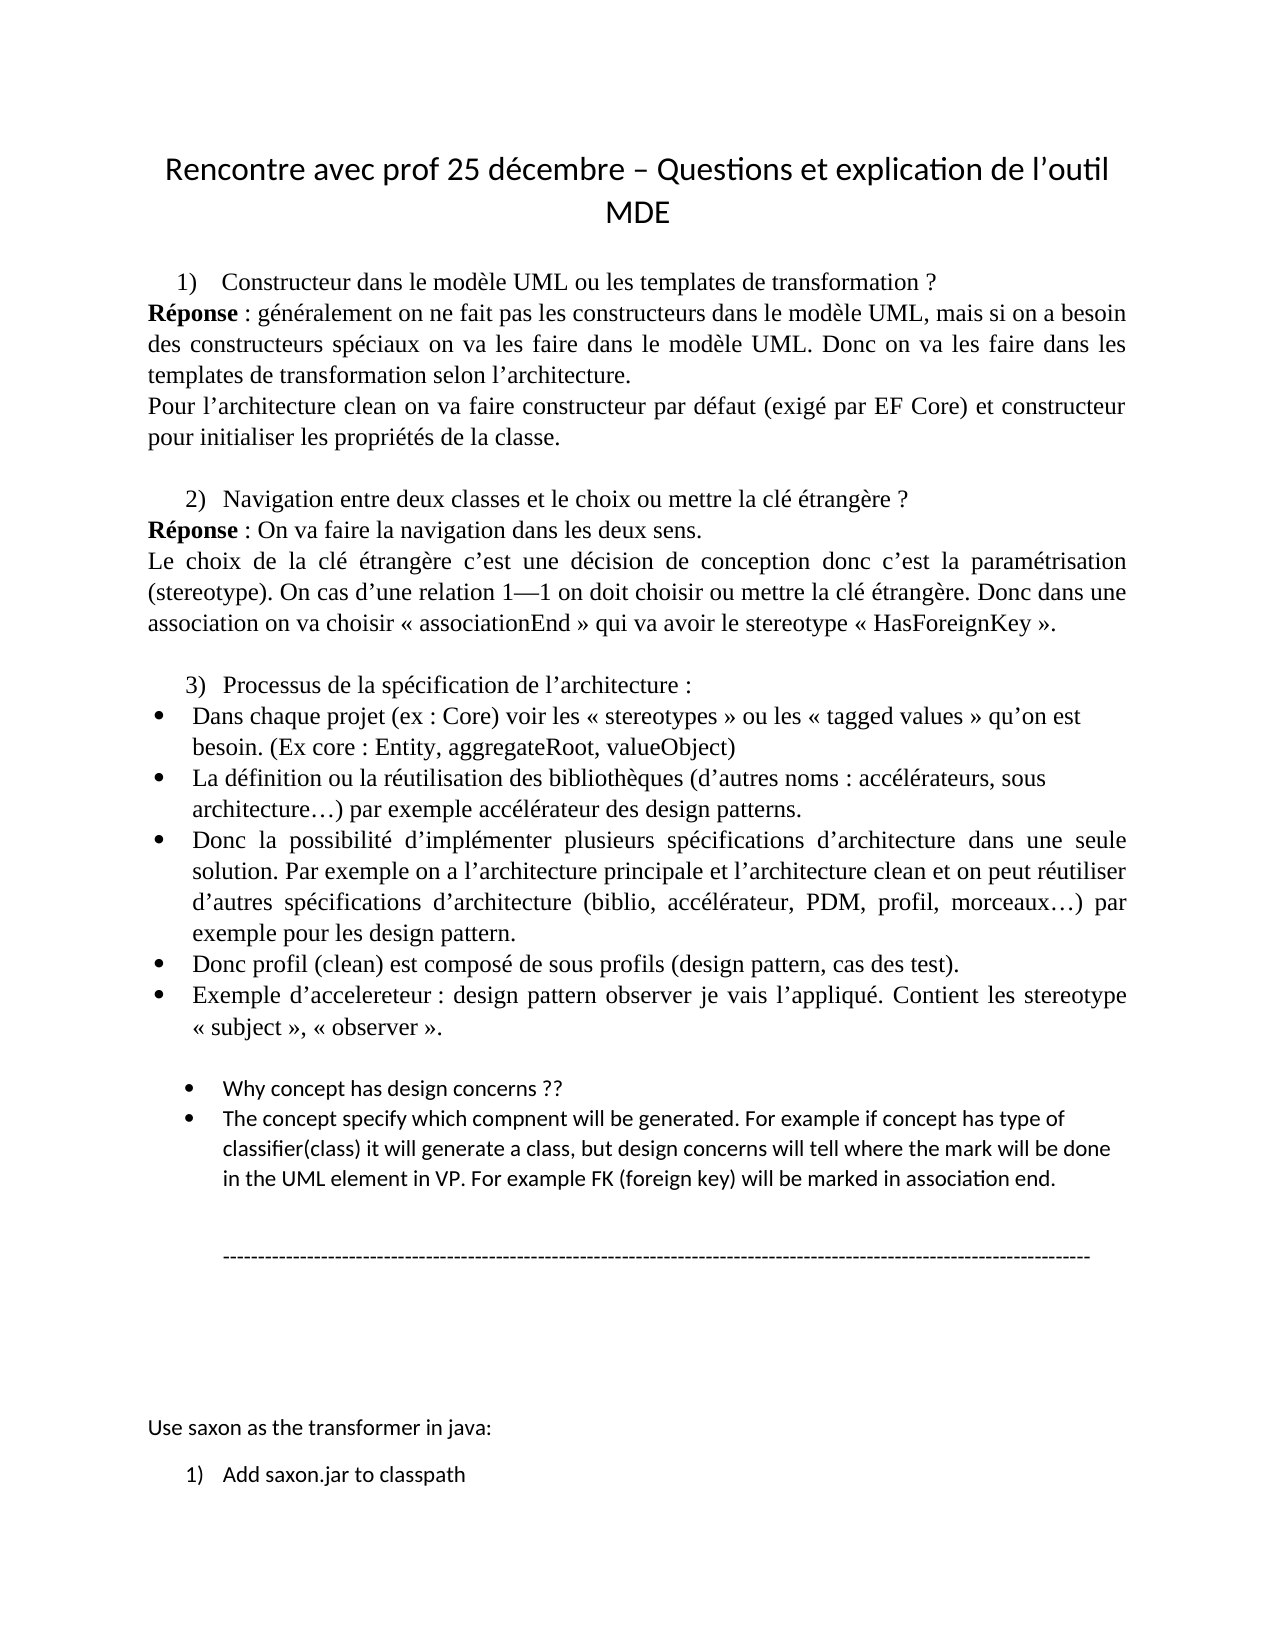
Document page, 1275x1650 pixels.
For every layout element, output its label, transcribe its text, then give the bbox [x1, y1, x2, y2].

list Constructeur dans le modèle UML ou les templates de transformation ? [148, 267, 1127, 295]
list Why concept has design concerns ?? [185, 1074, 1127, 1102]
text Pour l’architecture clean on va faire constructeur par défaut (exigé par EF Core) et constructeur pour initialiser les propriétés de la classe. [148, 391, 1127, 451]
text Rencontre avec prof 25 décembre – Questions et explication de l’outil MDE [148, 148, 1127, 232]
text Réponse : On va faire la navigation dans les deux sens. [148, 515, 1127, 544]
list ---------------------------------------------------------------------------------------------------------------------------- [223, 1242, 1127, 1270]
text Use saxon as the transformer in java: [148, 1413, 1127, 1441]
text Le choix de la clé étrangère c’est une décision de conception donc c’est la paramétrisation (stereotype). On cas d’une relation 1—1 on doit choisir ou mettre la clé étrangère. Donc dans une association on va choisir « associationEnd » qui va avoir le stereotype « HasForeignKey ». [148, 546, 1127, 637]
list Donc profil (clean) est composé de sous profils (design pattern, cas des test). [154, 949, 1127, 978]
list Navigation entre deux classes et le choix ou mettre la clé étrangère ? [185, 484, 1127, 513]
list La définition ou la réutilisation des bibliothèques (d’autres noms : accélérateurs, sous architecture…) par exemple accélérateur des design patterns. [154, 763, 1127, 823]
list The concept specify which compnent will be generated. For example if concept has type of classifier(class) it will generate a class, but design concerns will tell where the mark will be done in the UML element in VP. For example FK (foreign key) will be marked in association end. [185, 1104, 1127, 1192]
text Réponse : généralement on ne fait pas les constructeurs dans le modèle UML, mais si on a besoin des constructeurs spéciaux on va les faire dans le modèle UML. Donc on va les faire dans les templates de transformation selon l’architecture. [148, 298, 1127, 388]
list Add saxon.jar to classpath [185, 1460, 1127, 1488]
list Processus de la spécification de l’architecture : [185, 670, 1127, 699]
list Exemple d’accelereteur : design pattern observer je vais l’appliqué. Contient les stereotype « subject », « observer ». [154, 981, 1127, 1040]
list Donc la possibilité d’implémenter plusieurs spécifications d’architecture dans une seule solution. Par exemple on a l’architecture principale et l’architecture clean et on peut réutiliser d’autres spécifications d’architecture (biblio, accélérateur, PDM, profil, morceaux…) par exemple pour les design pattern. [154, 825, 1127, 947]
list Dans chaque projet (ex : Core) voir les « stereotypes » ou les « tagged values » qu’on est besoin. (Ex core : Entity, aggregateRoot, valueObject) [154, 701, 1127, 761]
